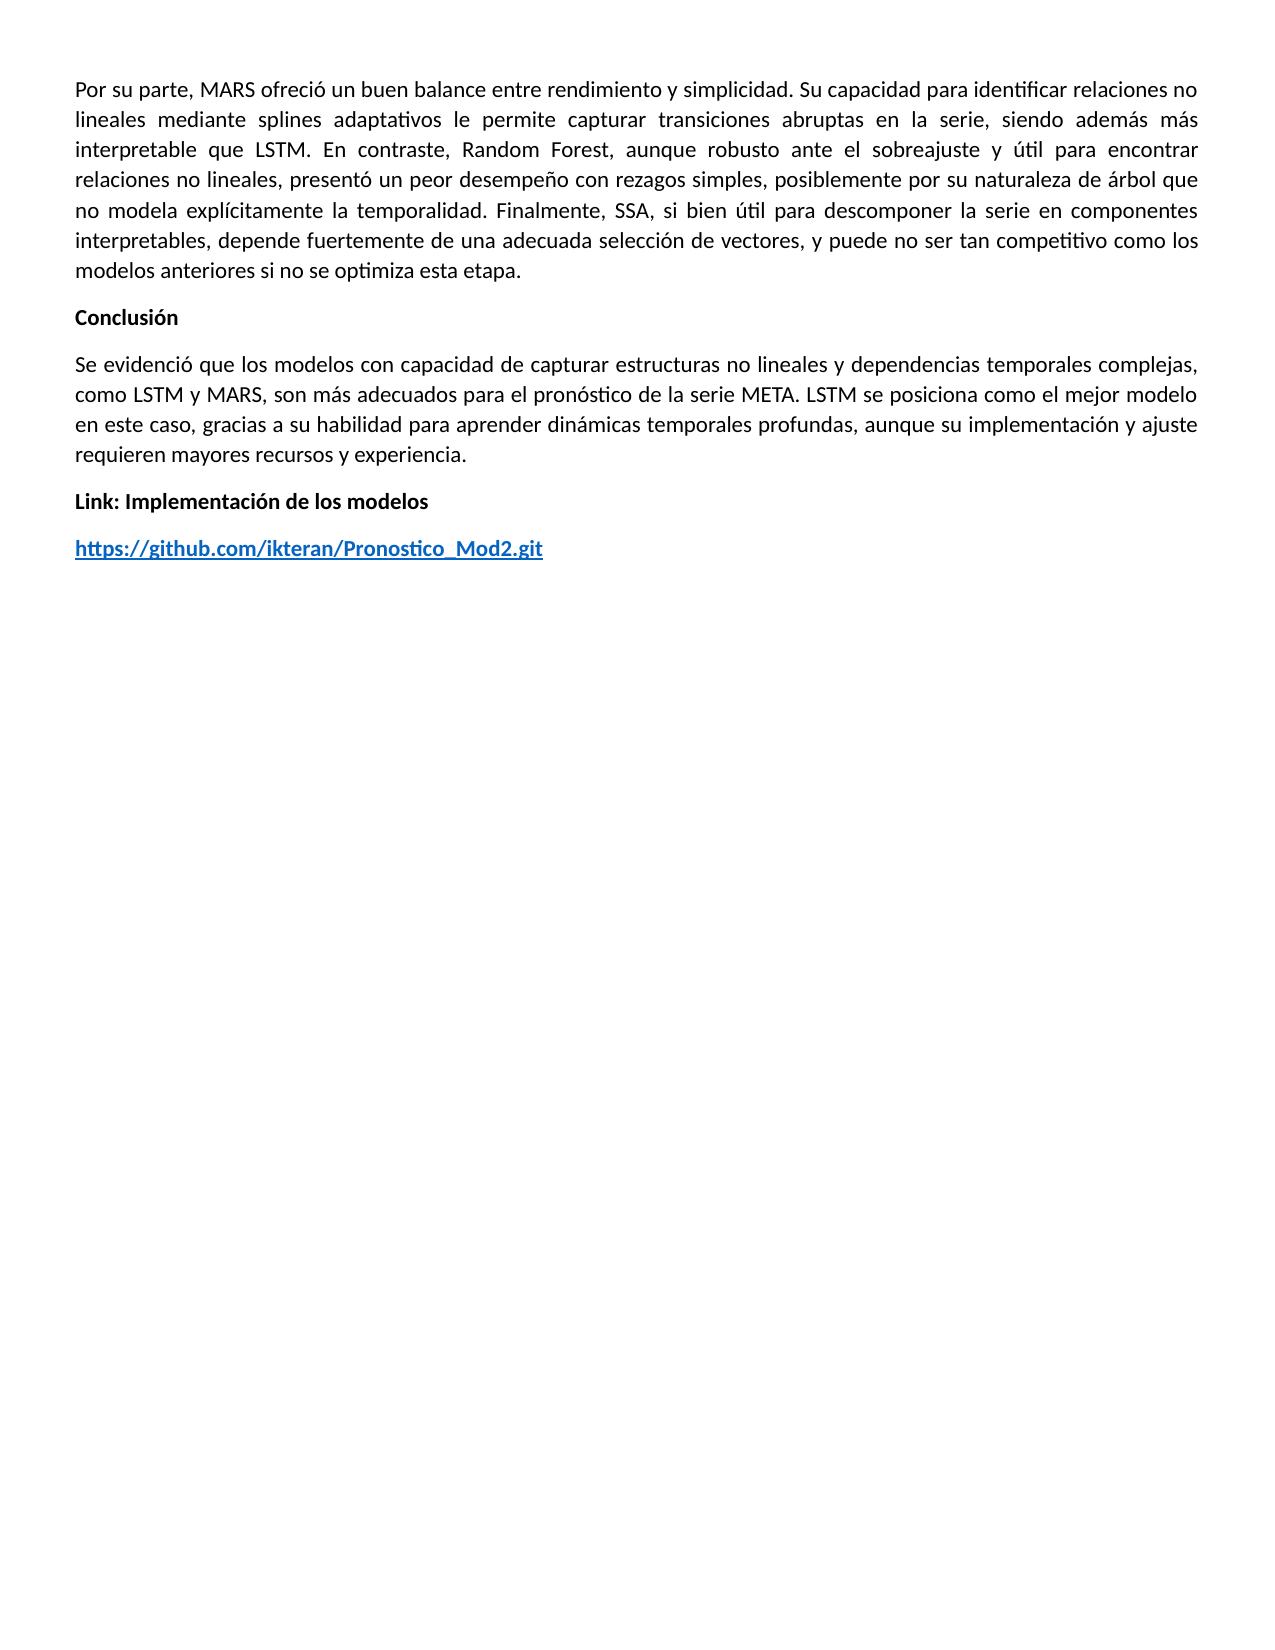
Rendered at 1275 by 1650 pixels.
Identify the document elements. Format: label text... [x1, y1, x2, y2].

text Se evidenció que los modelos con capacidad de capturar estructuras no lineales y dependencias temporales complejas, como LSTM y MARS, son más adecuados para el pronóstico de la serie META. LSTM se posiciona como el mejor modelo en este caso, gracias a su habilidad para aprender dinámicas temporales profundas, aunque su implementación y ajuste requieren mayores recursos y experiencia. [75, 350, 1200, 469]
text https://github.com/ikteran/Pronostico_Mod2.git [75, 534, 1200, 562]
text Link: Implementación de los modelos [75, 487, 1200, 516]
text Conclusión [75, 303, 1200, 331]
text Por su parte, MARS ofreció un buen balance entre rendimiento y simplicidad. Su capacidad para identificar relaciones no lineales mediante splines adaptativos le permite capturar transiciones abruptas en la serie, siendo además más interpretable que LSTM. En contraste, Random Forest, aunque robusto ante el sobreajuste y útil para encontrar relaciones no lineales, presentó un peor desempeño con rezagos simples, posiblemente por su naturaleza de árbol que no modela explícitamente la temporalidad. Finalmente, SSA, si bien útil para descomponer la serie en componentes interpretables, depende fuertemente de una adecuada selección de vectores, y puede no ser tan competitivo como los modelos anteriores si no se optimiza esta etapa. [75, 75, 1200, 284]
